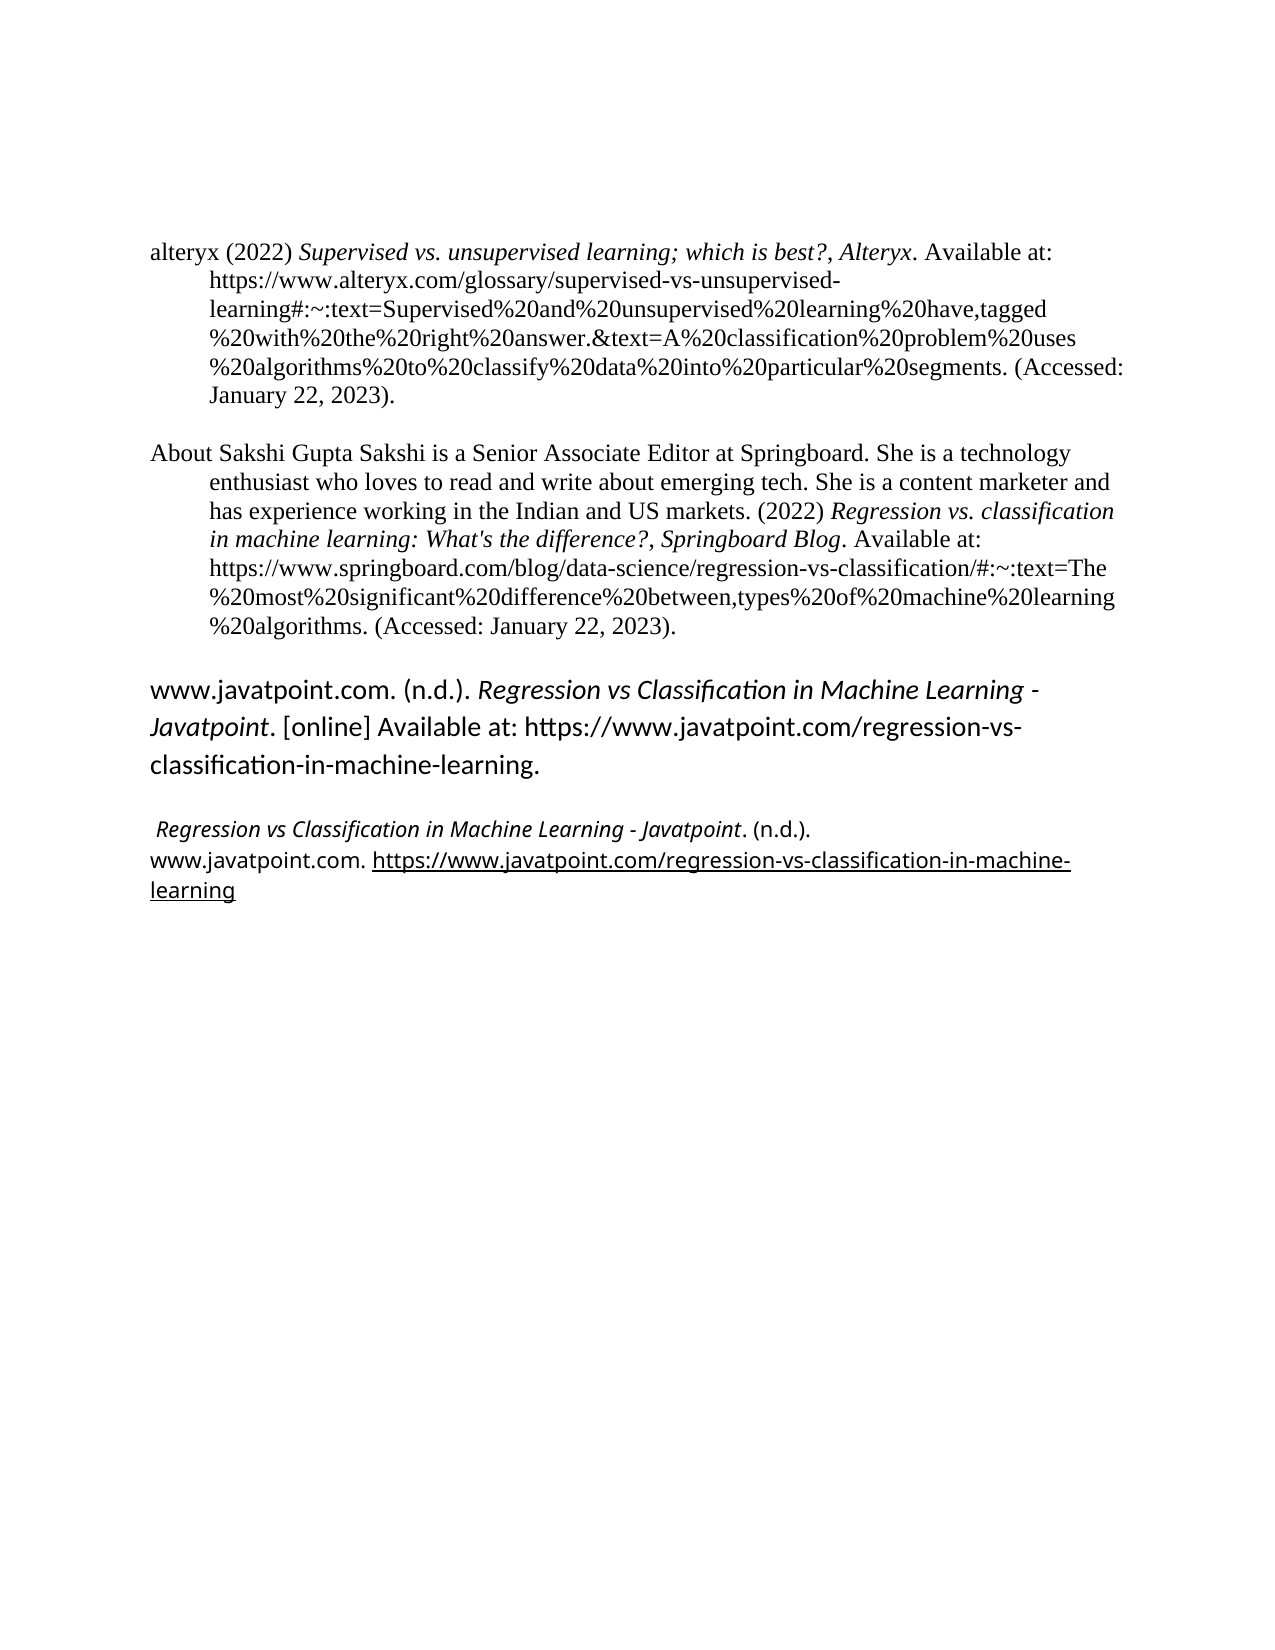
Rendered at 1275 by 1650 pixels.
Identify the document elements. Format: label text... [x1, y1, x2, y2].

text www.javatpoint.com. (n.d.). Regression vs Classification in Machine Learning - Javatpoint. [online] Available at: https://www.javatpoint.com/regression-vs-classification-in-machine-learning. [150, 669, 1125, 781]
text alteryx (2022) Supervised vs. unsupervised learning; which is best?, Alteryx. Available at: https://www.alteryx.com/glossary/supervised-vs-unsupervised-learning#:~:text=Supervised%20and%20unsupervised%20learning%20have,tagged%20with%20the%20right%20answer.&text=A%20classification%20problem%20uses%20algorithms%20to%20classify%20data%20into%20particular%20segments. (Accessed: January 22, 2023). [150, 237, 1125, 409]
text About Sakshi Gupta Sakshi is a Senior Associate Editor at Springboard. She is a technology enthusiast who loves to read and write about emerging tech. She is a content marketer and has experience working in the Indian and US markets. (2022) Regression vs. classification in machine learning: What's the difference?, Springboard Blog. Available at: https://www.springboard.com/blog/data-science/regression-vs-classification/#:~:text=The%20most%20significant%20difference%20between,types%20of%20machine%20learning%20algorithms. (Accessed: January 22, 2023). [150, 438, 1125, 639]
text ‌ Regression vs Classification in Machine Learning - Javatpoint. (n.d.). www.javatpoint.com. https://www.javatpoint.com/regression-vs-classification-in-machine-learning [150, 810, 1125, 904]
